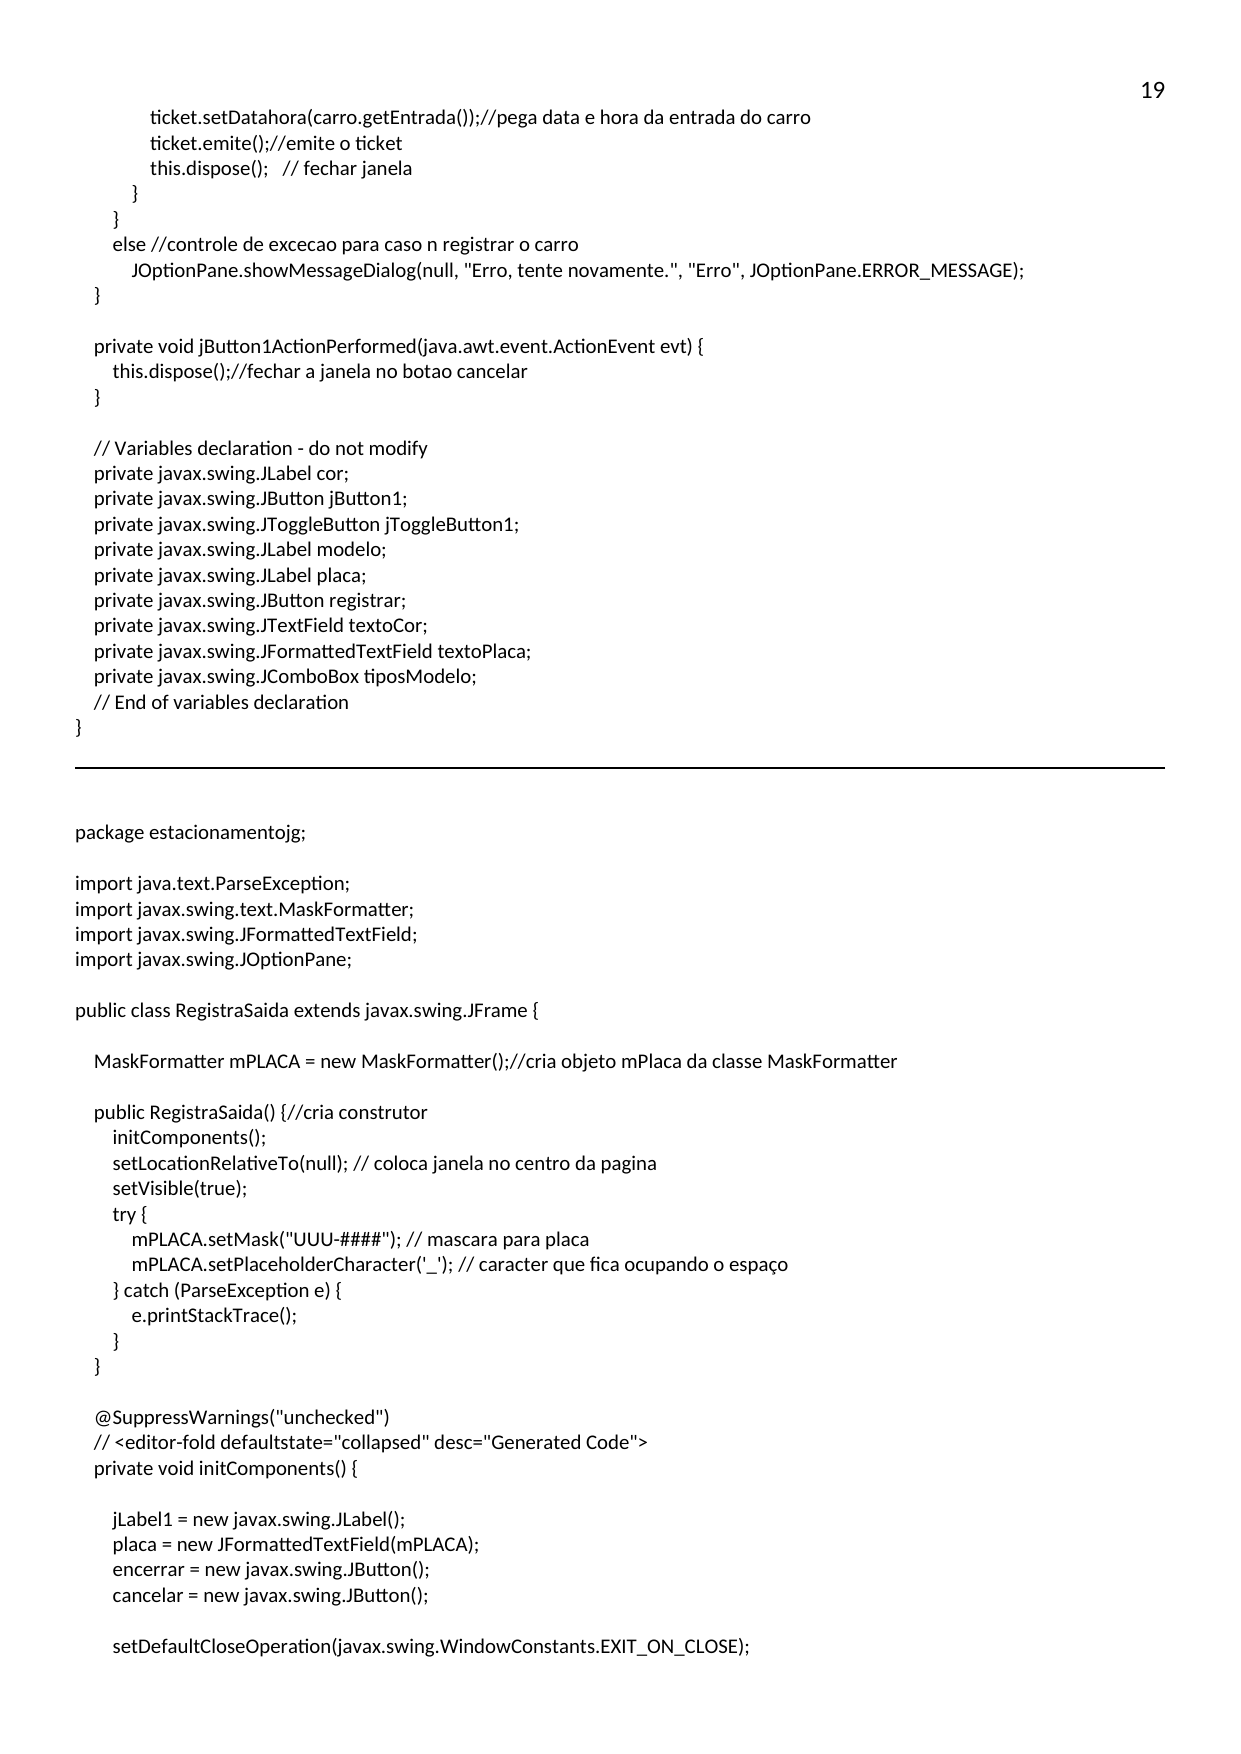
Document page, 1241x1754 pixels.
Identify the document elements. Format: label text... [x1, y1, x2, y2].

text private javax.swing.JLabel cor; [75, 460, 1165, 486]
text else //controle de excecao para caso n registrar o carro [75, 231, 1165, 257]
text e.printStackTrace(); [75, 1302, 1165, 1328]
text import javax.swing.JFormattedTextField; [75, 921, 1165, 947]
text } [75, 1353, 1165, 1379]
text private javax.swing.JLabel modelo; [75, 536, 1165, 562]
text cancelar = new javax.swing.JButton(); [75, 1582, 1165, 1607]
text MaskFormatter mPLACA = new MaskFormatter();//cria objeto mPlaca da classe MaskFormatter [75, 1048, 1165, 1074]
text private javax.swing.JToggleButton jToggleButton1; [75, 511, 1165, 536]
text // End of variables declaration [75, 689, 1165, 714]
text this.dispose(); // fechar janela [75, 155, 1165, 181]
text initComponents(); [75, 1124, 1165, 1150]
text package estacionamentojg; [75, 819, 1165, 845]
text private javax.swing.JButton registrar; [75, 587, 1165, 613]
text // <editor-fold defaultstate="collapsed" desc="Generated Code"> [75, 1429, 1165, 1455]
text private javax.swing.JLabel placa; [75, 562, 1165, 587]
text } catch (ParseException e) { [75, 1277, 1165, 1302]
text public RegistraSaida() {//cria construtor [75, 1099, 1165, 1124]
text private javax.swing.JComboBox tiposModelo; [75, 663, 1165, 689]
text private javax.swing.JFormattedTextField textoPlaca; [75, 638, 1165, 663]
text this.dispose();//fechar a janela no botao cancelar [75, 358, 1165, 384]
text JOptionPane.showMessageDialog(null, "Erro, tente novamente.", "Erro", JOptionPane.ERROR_MESSAGE); [75, 257, 1165, 282]
text } [75, 181, 1165, 206]
text } [75, 282, 1165, 308]
text private javax.swing.JButton jButton1; [75, 486, 1165, 511]
text jLabel1 = new javax.swing.JLabel(); [75, 1506, 1165, 1531]
text } [75, 1328, 1165, 1353]
text @SuppressWarnings("unchecked") [75, 1404, 1165, 1429]
text // Variables declaration - do not modify [75, 435, 1165, 460]
text public class RegistraSaida extends javax.swing.JFrame { [75, 997, 1165, 1023]
text encerrar = new javax.swing.JButton(); [75, 1557, 1165, 1582]
text mPLACA.setPlaceholderCharacter('_'); // caracter que fica ocupando o espaço [75, 1252, 1165, 1277]
text setLocationRelativeTo(null); // coloca janela no centro da pagina [75, 1150, 1165, 1175]
text private void jButton1ActionPerformed(java.awt.event.ActionEvent evt) { [75, 333, 1165, 358]
text } [75, 384, 1165, 409]
text placa = new JFormattedTextField(mPLACA); [75, 1531, 1165, 1557]
text ticket.setDatahora(carro.getEntrada());//pega data e hora da entrada do carro [75, 104, 1165, 130]
text ticket.emite();//emite o ticket [75, 130, 1165, 155]
text mPLACA.setMask("UUU-####"); // mascara para placa [75, 1226, 1165, 1252]
text setDefaultCloseOperation(javax.swing.WindowConstants.EXIT_ON_CLOSE); [75, 1633, 1165, 1658]
text try { [75, 1201, 1165, 1226]
text import javax.swing.text.MaskFormatter; [75, 896, 1165, 921]
text private javax.swing.JTextField textoCor; [75, 613, 1165, 638]
text private void initComponents() { [75, 1455, 1165, 1480]
text } [75, 206, 1165, 231]
text } [75, 714, 1165, 740]
text setVisible(true); [75, 1175, 1165, 1201]
text import java.text.ParseException; [75, 870, 1165, 896]
text import javax.swing.JOptionPane; [75, 947, 1165, 972]
